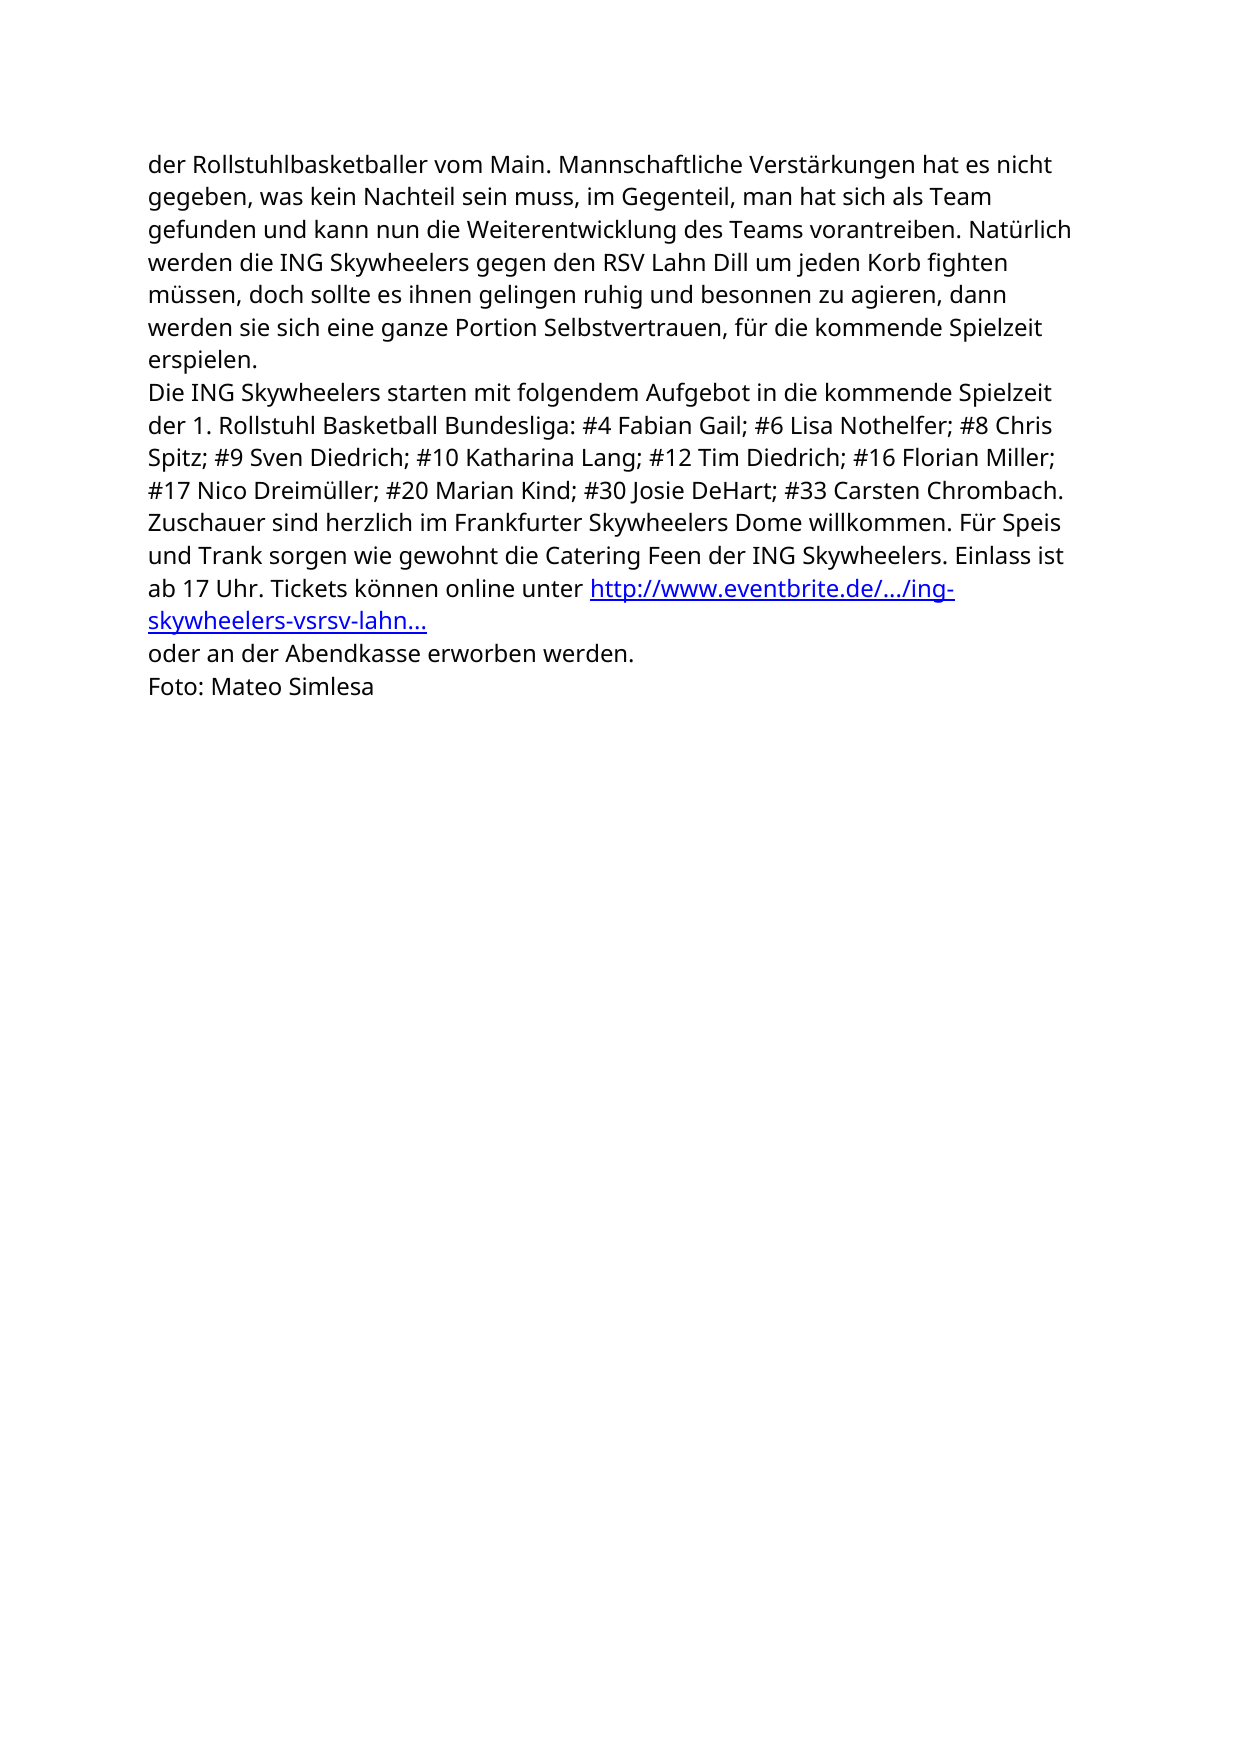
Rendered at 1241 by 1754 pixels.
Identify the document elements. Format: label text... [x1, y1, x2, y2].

text Die ING Skywheelers starten mit folgendem Aufgebot in die kommende Spielzeit der 1. Rollstuhl Basketball Bundesliga: #4 Fabian Gail; #6 Lisa Nothelfer; #8 Chris Spitz; #9 Sven Diedrich; #10 Katharina Lang; #12 Tim Diedrich; #16 Florian Miller; #17 Nico Dreimüller; #20 Marian Kind; #30 Josie DeHart; #33 Carsten Chrombach. [148, 376, 1093, 506]
text Foto: Mateo Simlesa [148, 669, 1093, 702]
text oder an der Abendkasse erworben werden. [148, 637, 1093, 669]
text Zuschauer sind herzlich im Frankfurter Skywheelers Dome willkommen. Für Speis und Trank sorgen wie gewohnt die Catering Feen der ING Skywheelers. Einlass ist ab 17 Uhr. Tickets können online unter http://www.eventbrite.de/.../ing-skywheelers-vsrsv-lahn... [148, 506, 1093, 637]
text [148, 148, 1093, 376]
